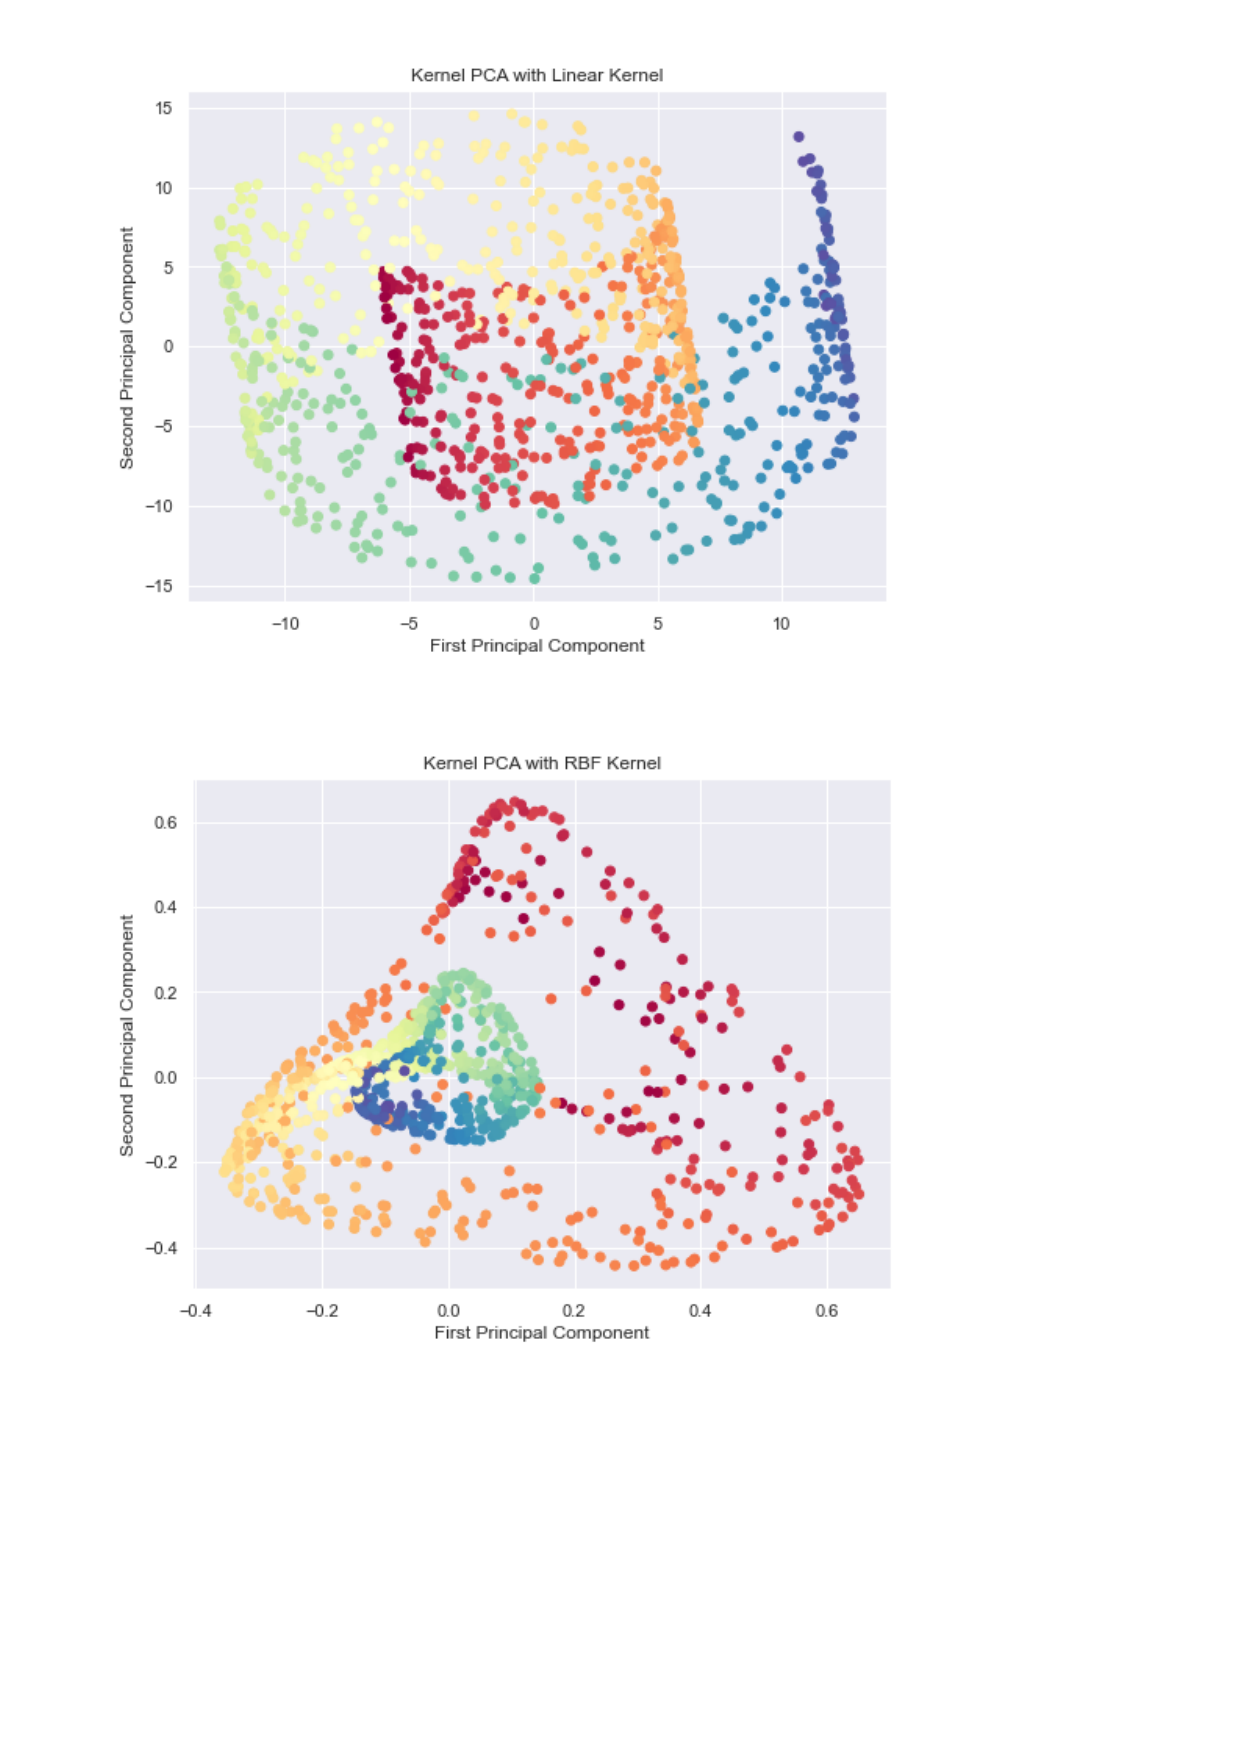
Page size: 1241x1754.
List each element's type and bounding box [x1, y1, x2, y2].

picture [111, 746, 902, 1353]
picture [111, 58, 896, 666]
